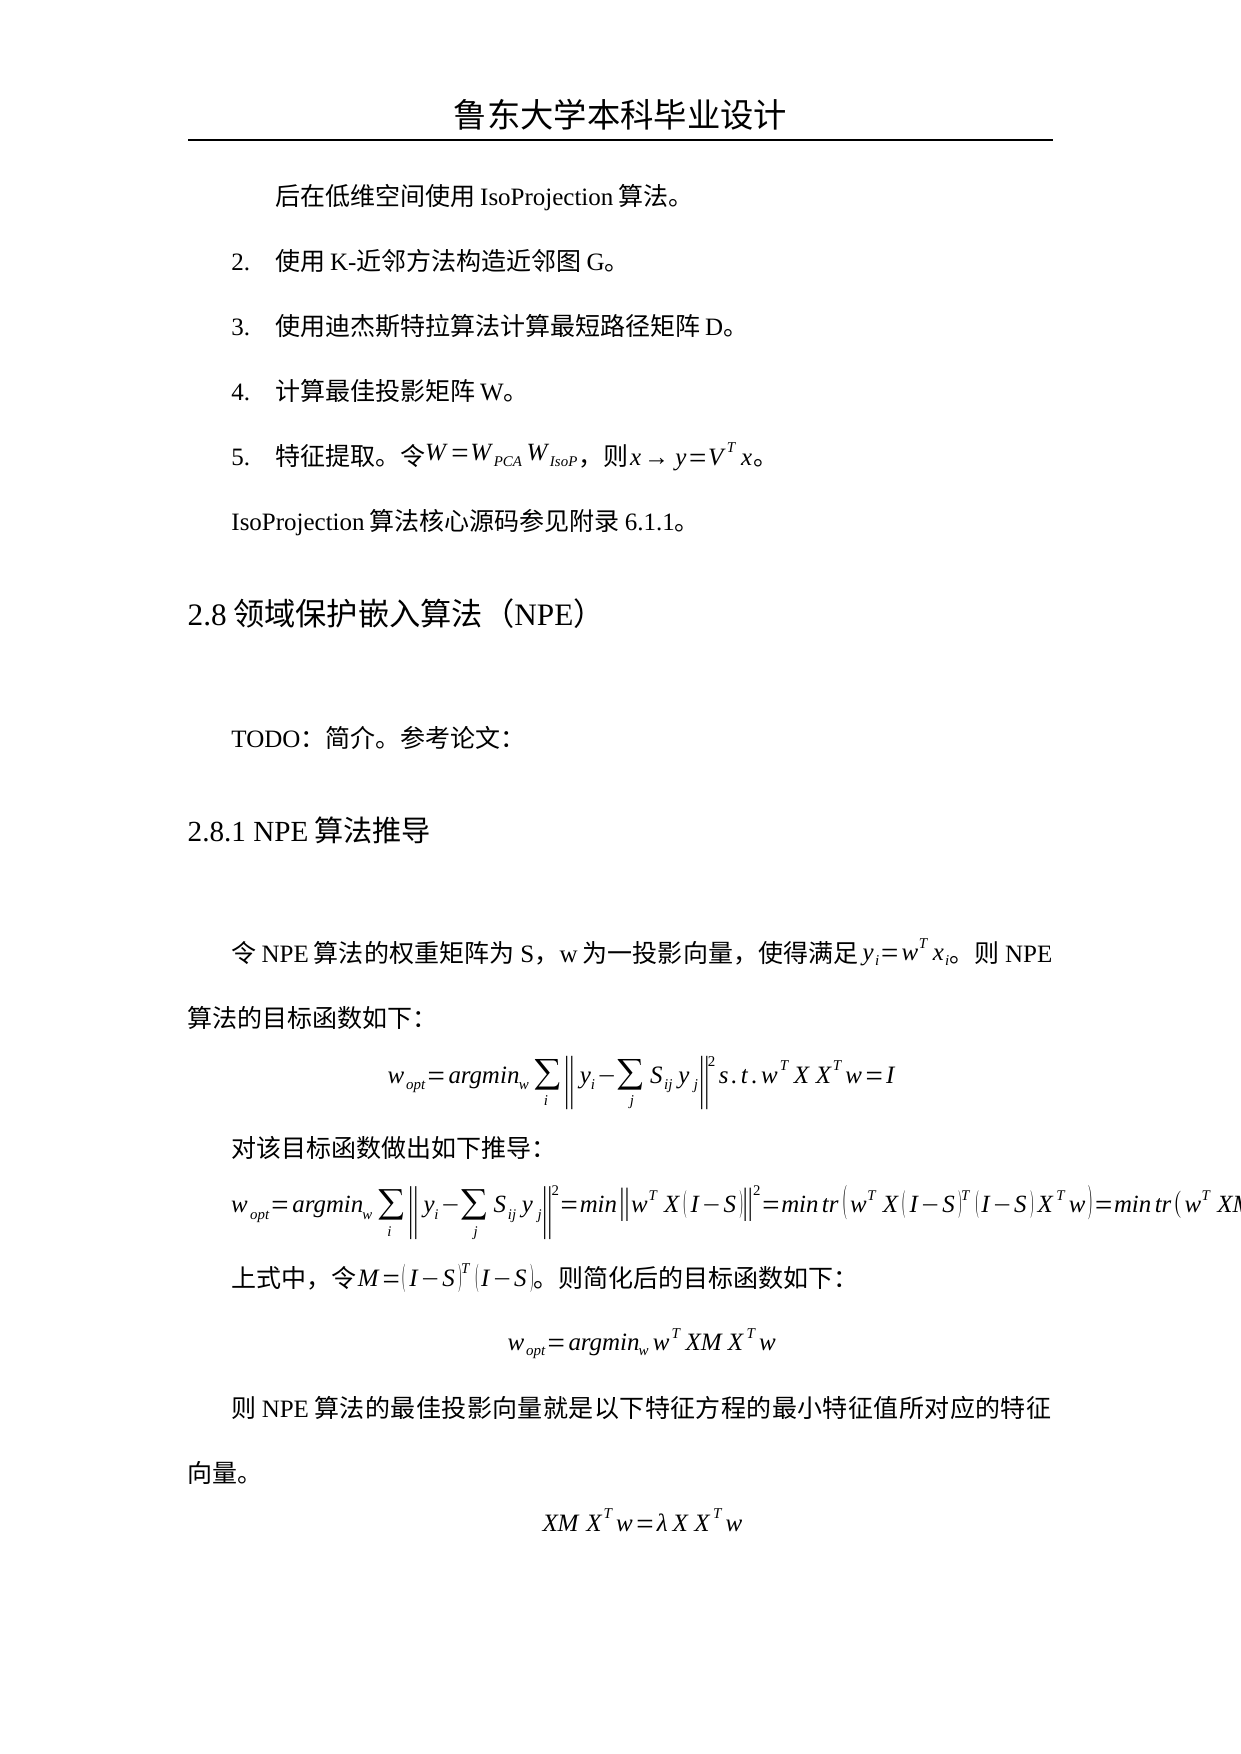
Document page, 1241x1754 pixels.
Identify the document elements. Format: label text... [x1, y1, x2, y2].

text IsoProjection算法核心源码参见附录6.1.1。 [231, 487, 1053, 552]
list 特征提取。令，则。 [231, 422, 1053, 487]
text 对该目标函数做出如下推导： [187, 1114, 1053, 1179]
subtitle 2.8领域保护嵌入算法（NPE） [187, 579, 1053, 644]
list 使用K-近邻方法构造近邻图G。 [231, 227, 1053, 292]
text TODO：简介。参考论文： [187, 704, 1053, 769]
text 则NPE算法的最佳投影向量就是以下特征方程的最小特征值所对应的特征向量。 [187, 1374, 1053, 1504]
list 计算最佳投影矩阵W。 [231, 357, 1053, 422]
text 令NPE算法的权重矩阵为S，w为一投影向量，使得满足。则NPE算法的目标函数如下： [187, 919, 1053, 1049]
list 使用迪杰斯特拉算法计算最短路径矩阵D。 [231, 292, 1053, 357]
text 上式中，令。则简化后的目标函数如下： [187, 1244, 1053, 1309]
subtitle 2.8.1 NPE算法推导 [187, 796, 1053, 861]
list 先使用PCA算法对样本进行降维。因为是奇异矩阵，所以要进行去奇异处理。使用PCA算法的主要目的是将变为非奇异矩阵，然后在低维空间使用IsoProjection算法。 [231, 162, 1053, 227]
